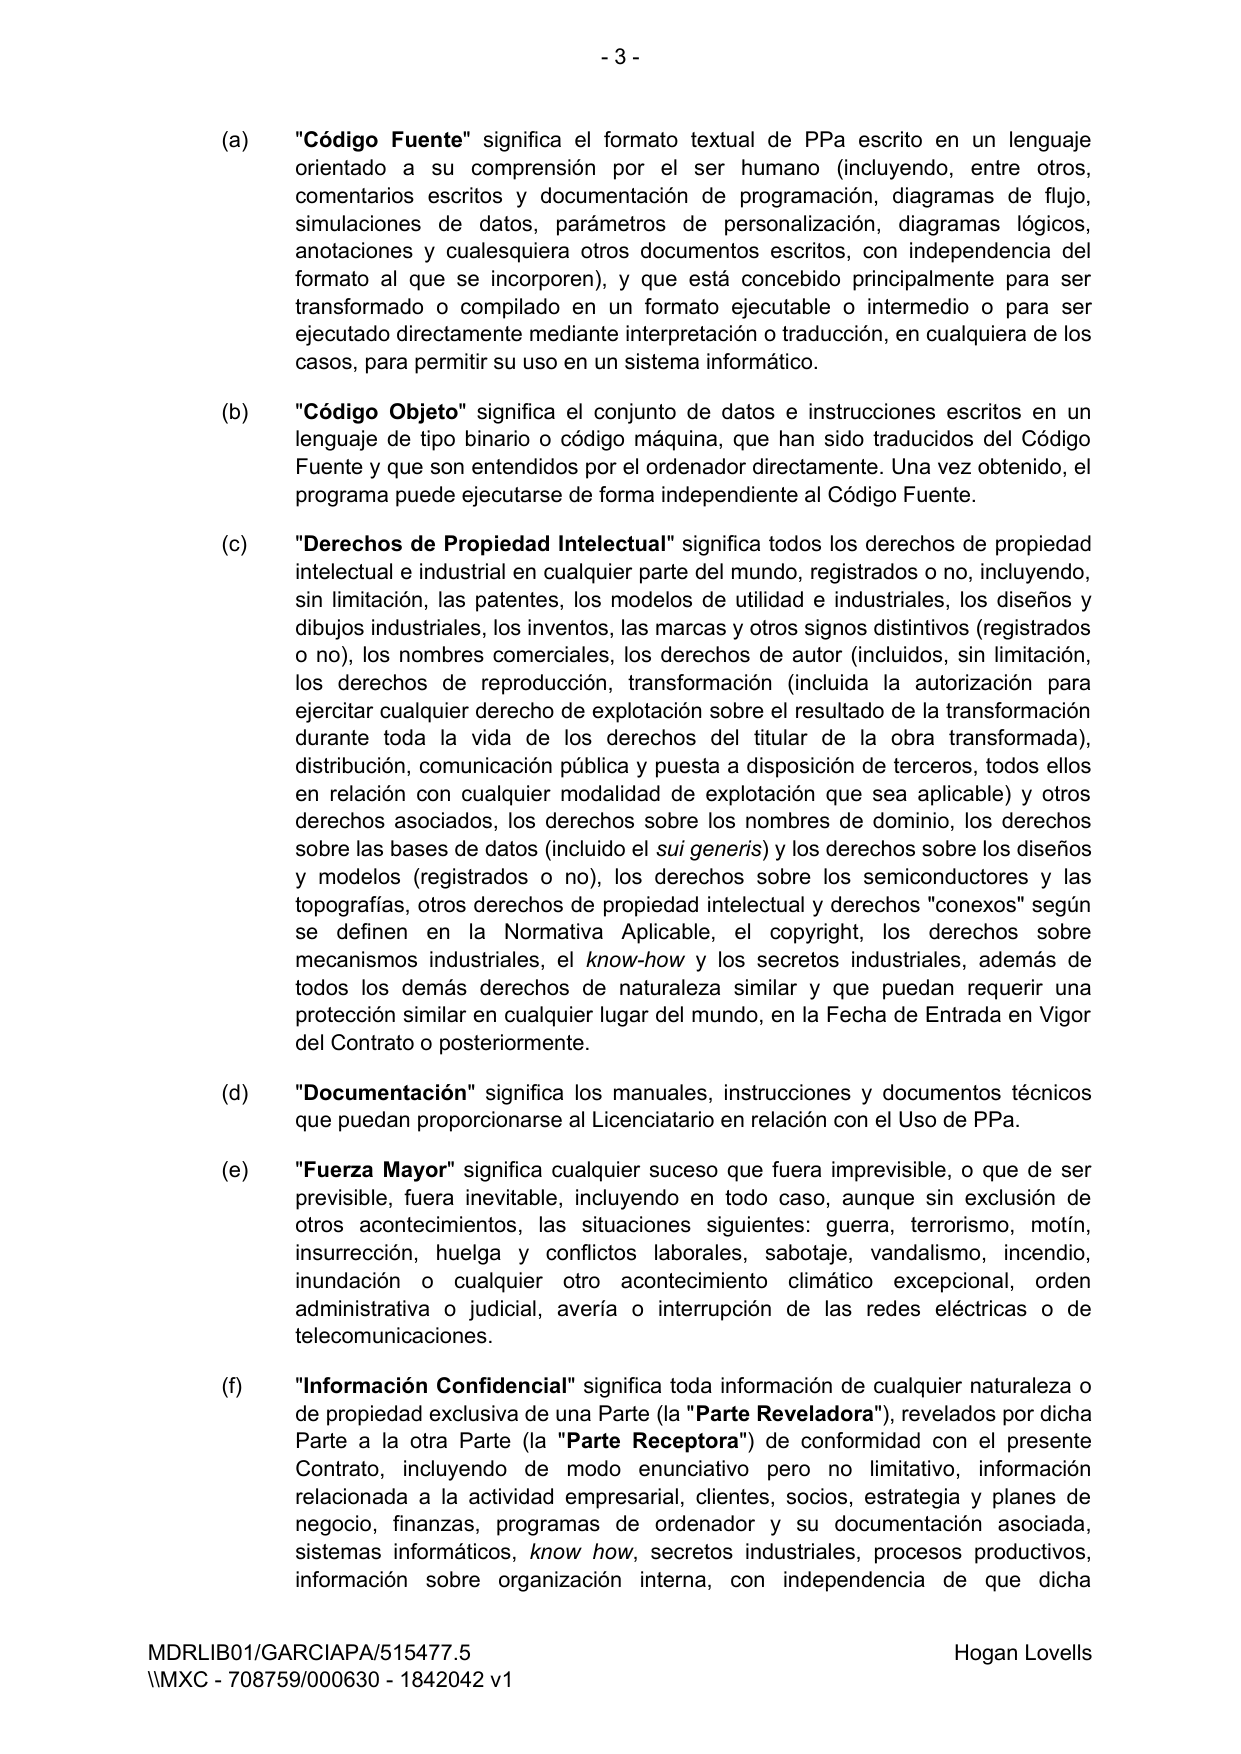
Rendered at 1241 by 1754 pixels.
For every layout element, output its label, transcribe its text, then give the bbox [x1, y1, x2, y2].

text "Fuerza Mayor" significa cualquier suceso que fuera imprevisible, o que de ser previsible, fuera inevitable, incluyendo en todo caso, aunque sin exclusión de otros acontecimientos, las situaciones siguientes: guerra, terrorismo, motín, insurrección, huelga y conflictos laborales, sabotaje, vandalismo, incendio, inundación o cualquier otro acontecimiento climático excepcional, orden administrativa o judicial, avería o interrupción de las redes eléctricas o de telecomunicaciones. [221, 1157, 1093, 1348]
text "Derechos de Propiedad Intelectual" significa todos los derechos de propiedad intelectual e industrial en cualquier parte del mundo, registrados o no, incluyendo, sin limitación, las patentes, los modelos de utilidad e industriales, los diseños y dibujos industriales, los inventos, las marcas y otros signos distintivos (registrados o no), los nombres comerciales, los derechos de autor (incluidos, sin limitación, los derechos de reproducción, transformación (incluida la autorización para ejercitar cualquier derecho de explotación sobre el resultado de la transformación durante toda la vida de los derechos del titular de la obra transformada), distribución, comunicación pública y puesta a disposición de terceros, todos ellos en relación con cualquier modalidad de explotación que sea aplicable) y otros derechos asociados, los derechos sobre los nombres de dominio, los derechos sobre las bases de datos (incluido el sui generis) y los derechos sobre los diseños y modelos (registrados o no), los derechos sobre los semiconductores y las topografías, otros derechos de propiedad intelectual y derechos "conexos" según se definen en la Normativa Aplicable, el copyright, los derechos sobre mecanismos industriales, el know-how y los secretos industriales, además de todos los demás derechos de naturaleza similar y que puedan requerir una protección similar en cualquier lugar del mundo, en la Fecha de Entrada en Vigor del Contrato o posteriormente. [221, 531, 1093, 1055]
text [221, 1373, 1093, 1592]
text "Documentación" significa los manuales, instrucciones y documentos técnicos que puedan proporcionarse al Licenciatario en relación con el Uso de PPa. [221, 1080, 1093, 1133]
text "Código Objeto" significa el conjunto de datos e instrucciones escritos en un lenguaje de tipo binario o código máquina, que han sido traducidos del Código Fuente y que son entendidos por el ordenador directamente. Una vez obtenido, el programa puede ejecutarse de forma independiente al Código Fuente. [221, 399, 1093, 507]
text "Código Fuente" significa el formato textual de PPa escrito en un lenguaje orientado a su comprensión por el ser humano (incluyendo, entre otros, comentarios escritos y documentación de programación, diagramas de flujo, simulaciones de datos, parámetros de personalización, diagramas lógicos, anotaciones y cualesquiera otros documentos escritos, con independencia del formato al que se incorporen), y que está concebido principalmente para ser transformado o compilado en un formato ejecutable o intermedio o para ser ejecutado directamente mediante interpretación o traducción, en cualquiera de los casos, para permitir su uso en un sistema informático. [221, 127, 1093, 374]
